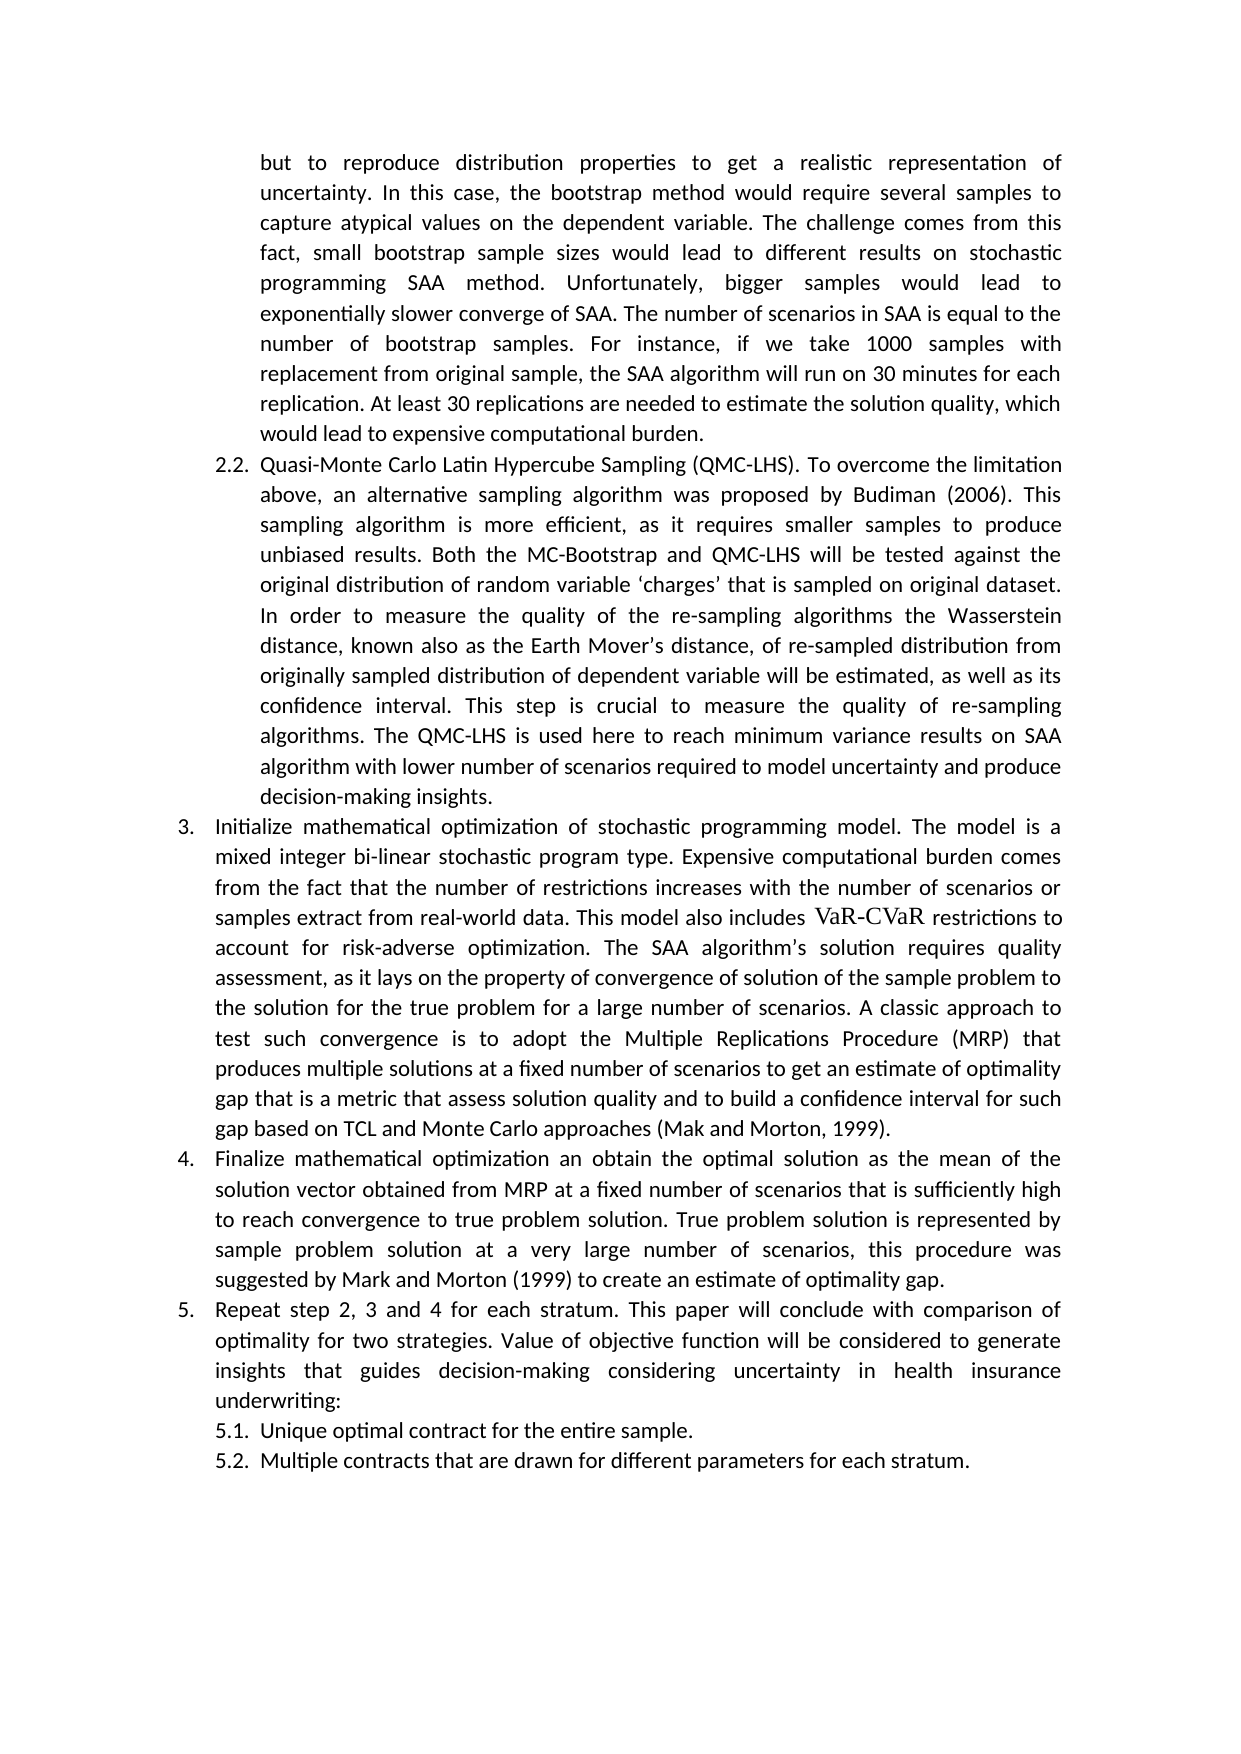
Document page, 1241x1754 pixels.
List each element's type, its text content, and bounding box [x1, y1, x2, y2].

list Unique optimal contract for the entire sample. [215, 1416, 1063, 1444]
list Multiple contracts that are drawn for different parameters for each stratum. [215, 1447, 1063, 1474]
list Quasi-Monte Carlo Latin Hypercube Sampling (QMC-LHS). To overcome the limitation above, an alternative sampling algorithm was proposed by Budiman (2006). This sampling algorithm is more efficient, as it requires smaller samples to produce unbiased results. Both the MC-Bootstrap and QMC-LHS will be tested against the original distribution of random variable ‘charges’ that is sampled on original dataset. In order to measure the quality of the re-sampling algorithms the Wasserstein distance, known also as the Earth Mover’s distance, of re-sampled distribution from originally sampled distribution of dependent variable will be estimated, as well as its confidence interval. This step is crucial to measure the quality of re-sampling algorithms. The QMC-LHS is used here to reach minimum variance results on SAA algorithm with lower number of scenarios required to model uncertainty and produce decision-making insights. [215, 450, 1063, 810]
list Initialize mathematical optimization of stochastic programming model. The model is a mixed integer bi-linear stochastic program type. Expensive computational burden comes from the fact that the number of restrictions increases with the number of scenarios or samples extract from real-world data. This model also includes restrictions to account for risk-adverse optimization. The SAA algorithm’s solution requires quality assessment, as it lays on the property of convergence of solution of the sample problem to the solution for the true problem for a large number of scenarios. A classic approach to test such convergence is to adopt the Multiple Replications Procedure (MRP) that produces multiple solutions at a fixed number of scenarios to get an estimate of optimality gap that is a metric that assess solution quality and to build a confidence interval for such gap based on TCL and Monte Carlo approaches (Mak and Morton, 1999). [177, 812, 1063, 1142]
list Finalize mathematical optimization an obtain the optimal solution as the mean of the solution vector obtained from MRP at a fixed number of scenarios that is sufficiently high to reach convergence to true problem solution. True problem solution is represented by sample problem solution at a very large number of scenarios, this procedure was suggested by Mark and Morton (1999) to create an estimate of optimality gap. [177, 1144, 1063, 1293]
list Repeat step 2, 3 and 4 for each stratum. This paper will conclude with comparison of optimality for two strategies. Value of objective function will be considered to generate insights that guides decision-making considering uncertainty in health insurance underwriting: [177, 1296, 1063, 1414]
